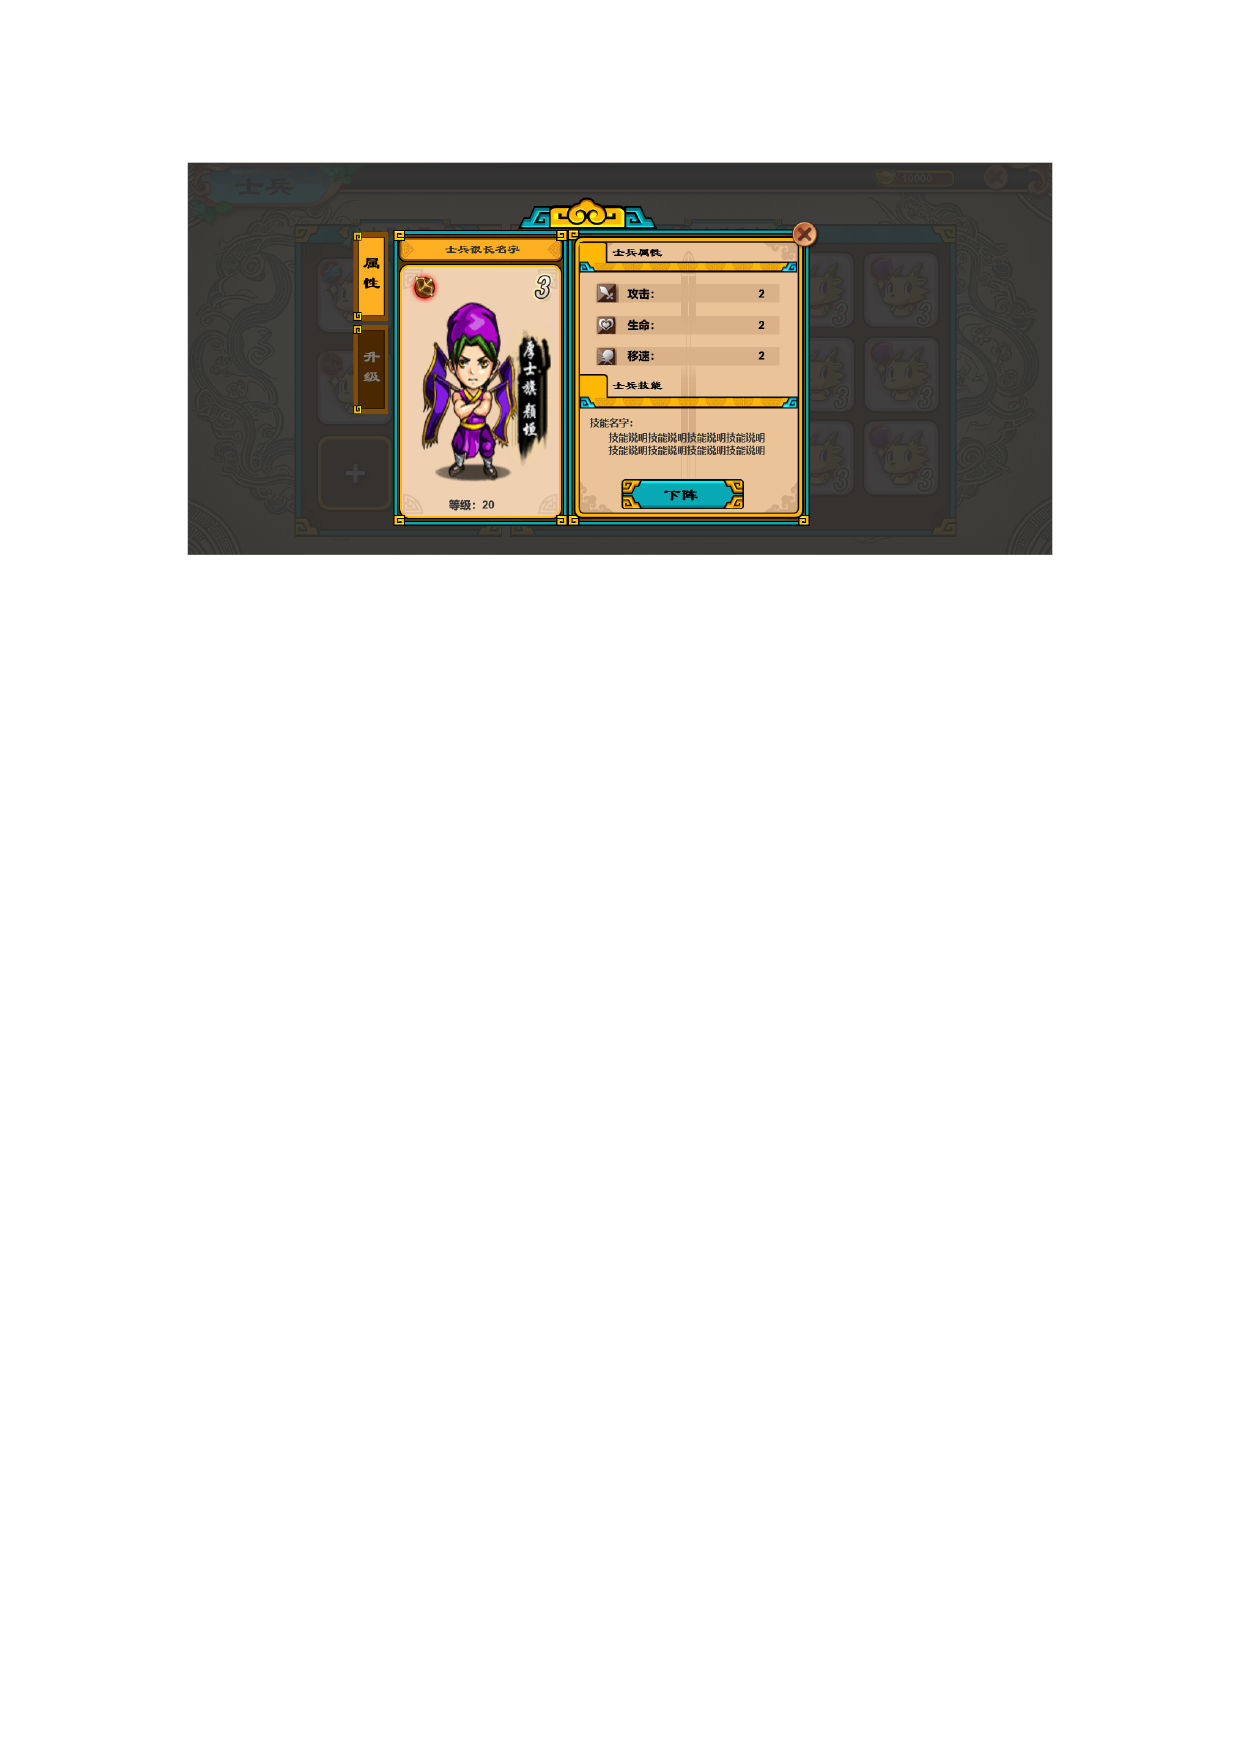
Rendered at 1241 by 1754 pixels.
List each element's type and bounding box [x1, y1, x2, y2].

picture [187, 162, 1053, 555]
